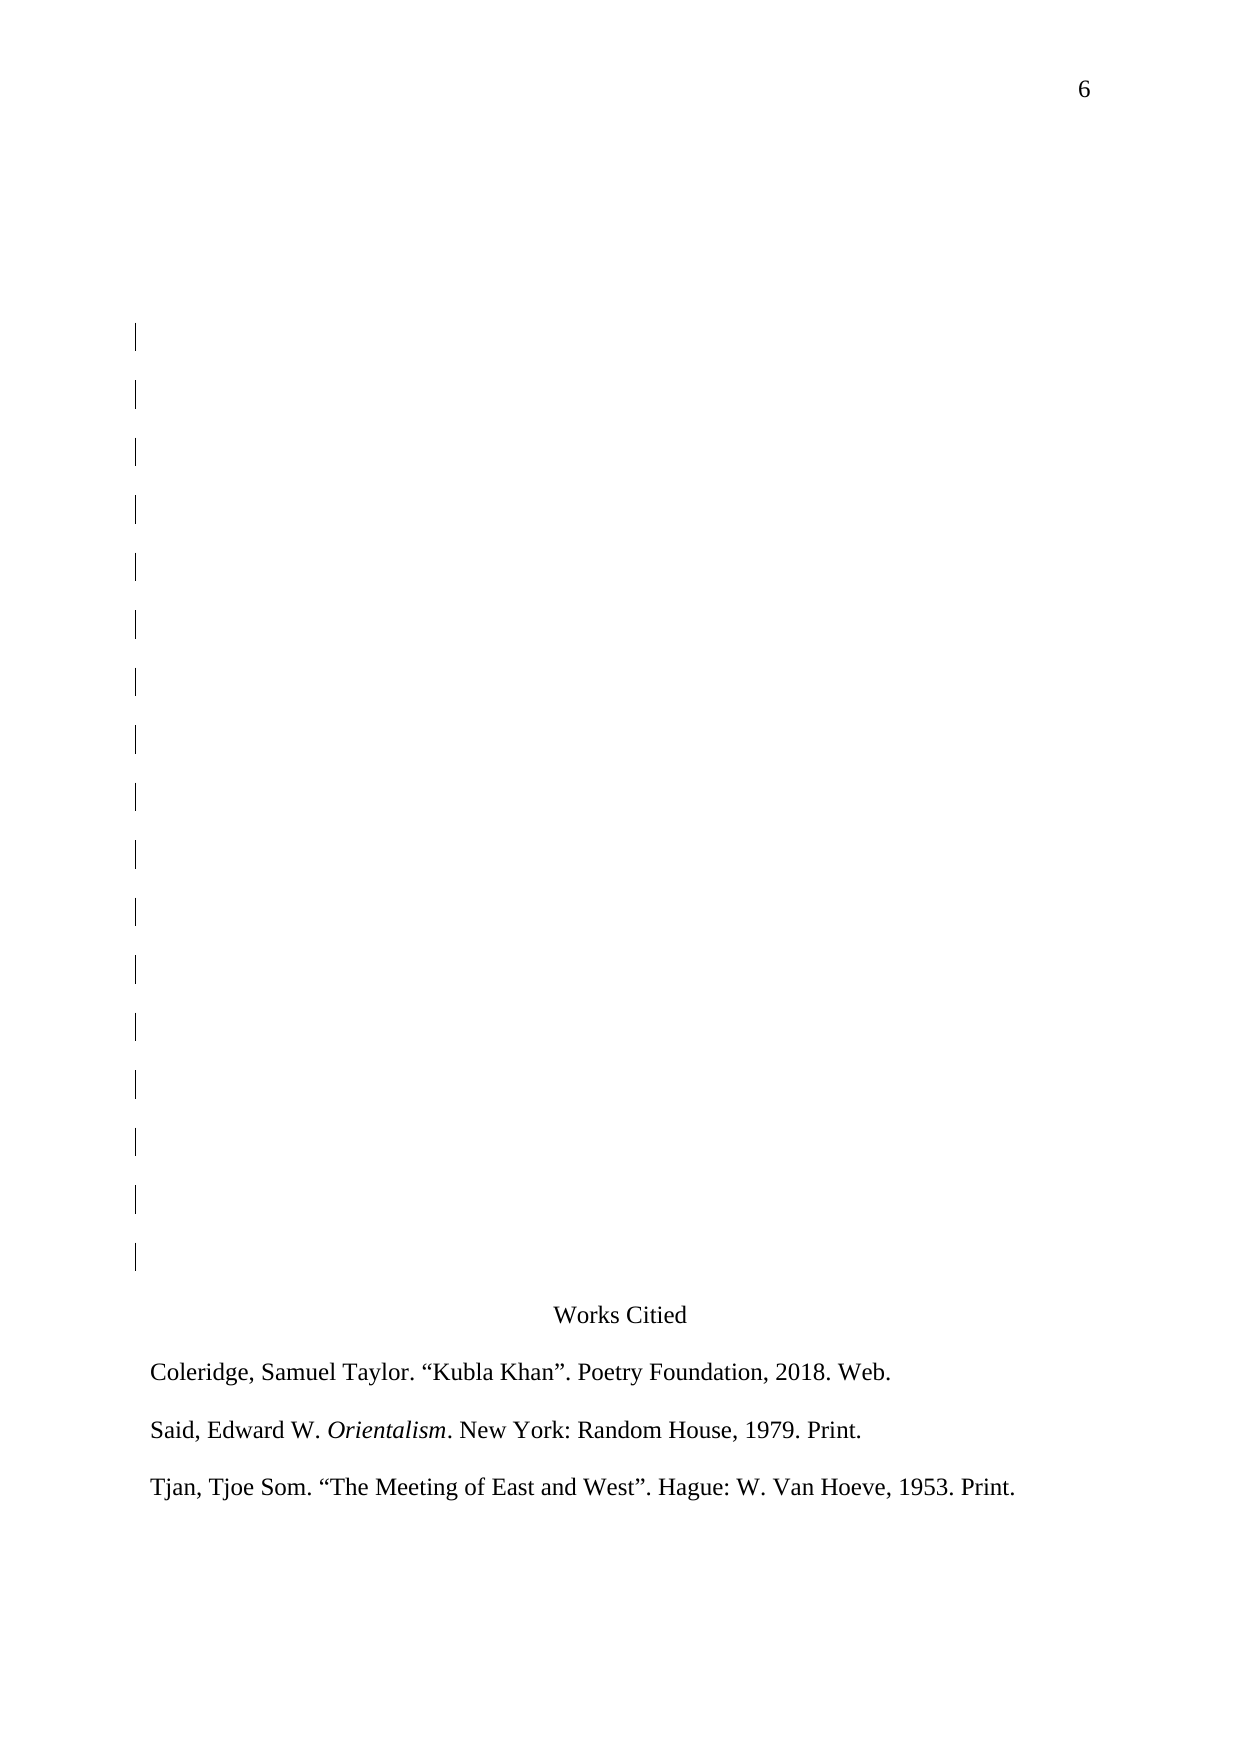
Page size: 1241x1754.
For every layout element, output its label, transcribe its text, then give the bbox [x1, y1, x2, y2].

text Said, Edward W. Orientalism. New York: Random House, 1979. Print. [150, 1415, 1090, 1444]
text Coleridge, Samuel Taylor. “Kubla Khan”. Poetry Foundation, 2018. Web. [150, 1357, 1090, 1386]
text Works Citied [150, 1300, 1090, 1329]
text Tjan, Tjoe Som. “The Meeting of East and West”. Hague: W. Van Hoeve, 1953. Print. [150, 1472, 1090, 1501]
